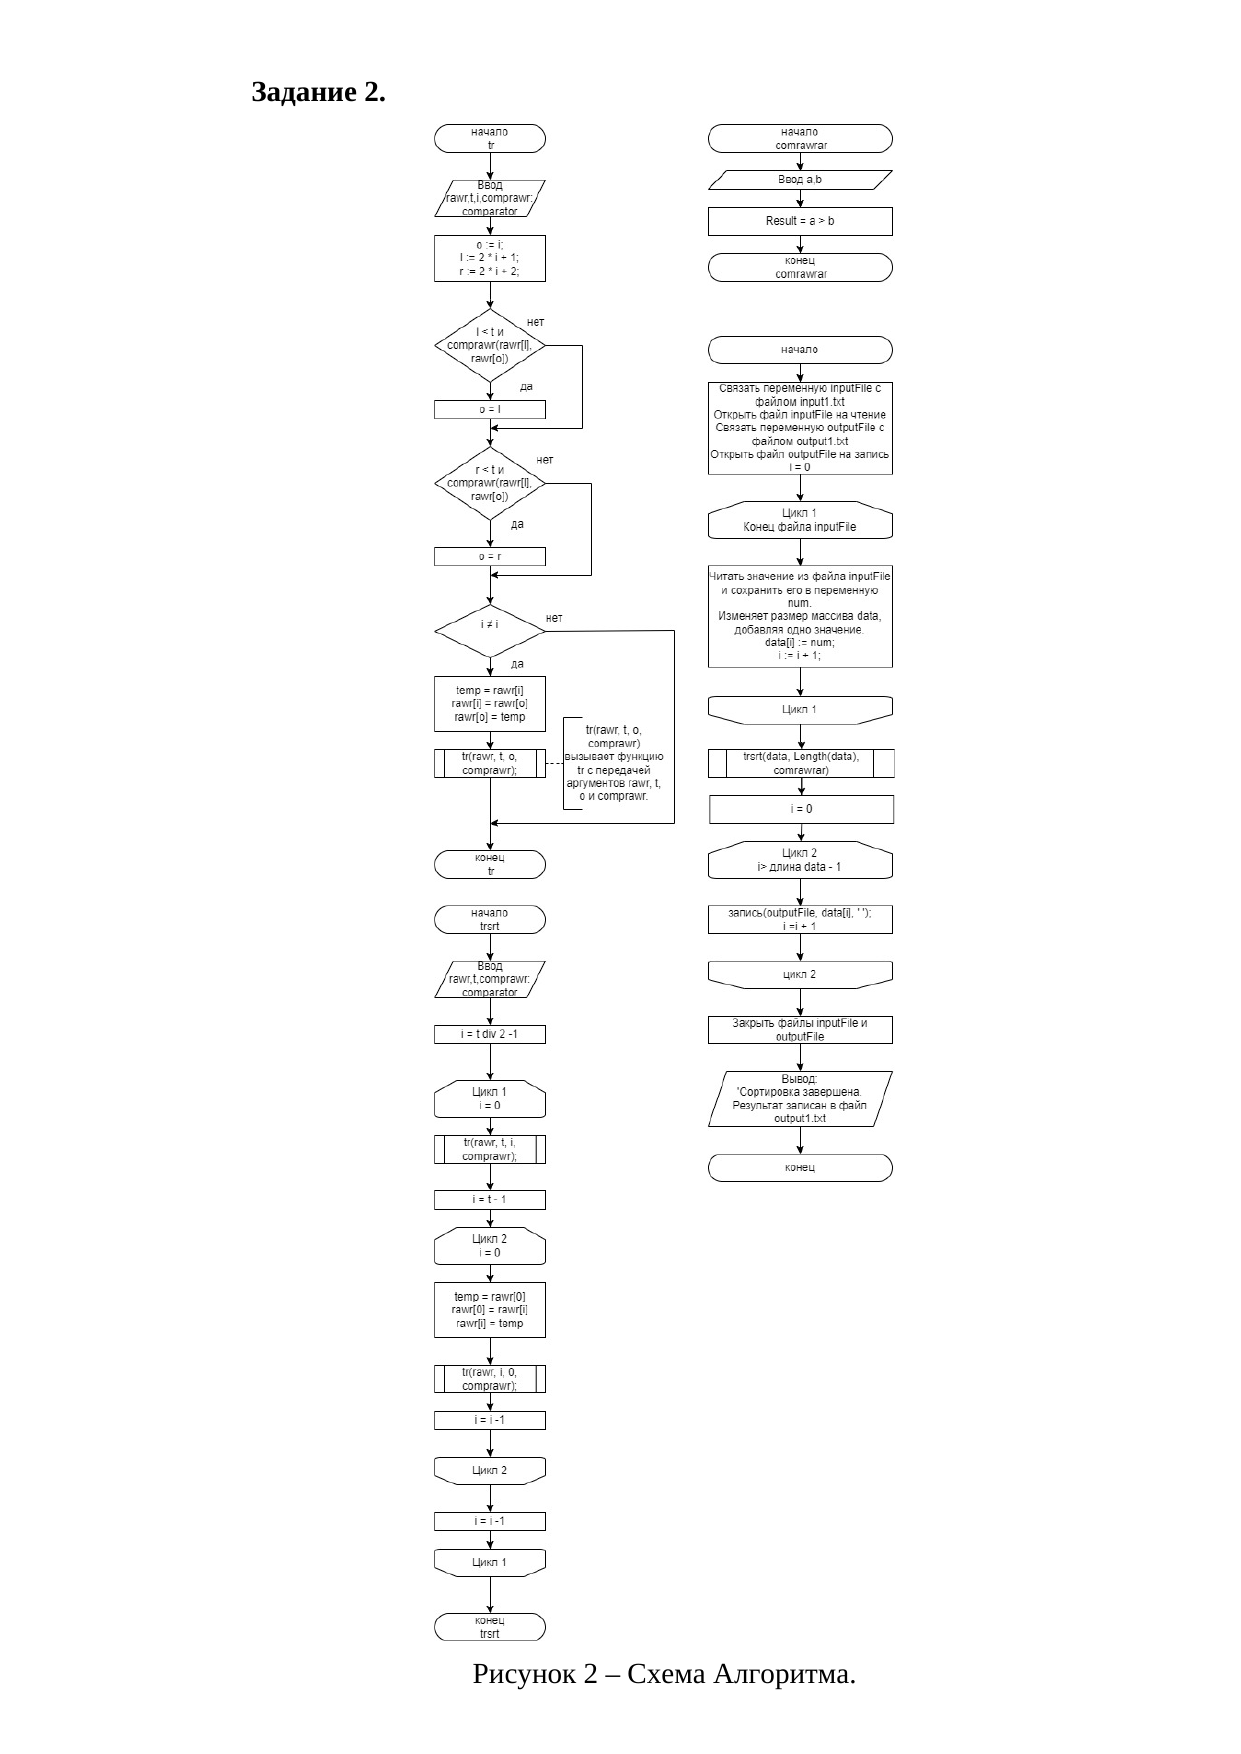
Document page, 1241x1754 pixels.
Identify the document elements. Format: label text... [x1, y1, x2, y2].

list Задание 2. [251, 74, 1152, 107]
list Рисунок 2 – Схема Алгоритма. [177, 1656, 1152, 1689]
picture [434, 124, 895, 1641]
